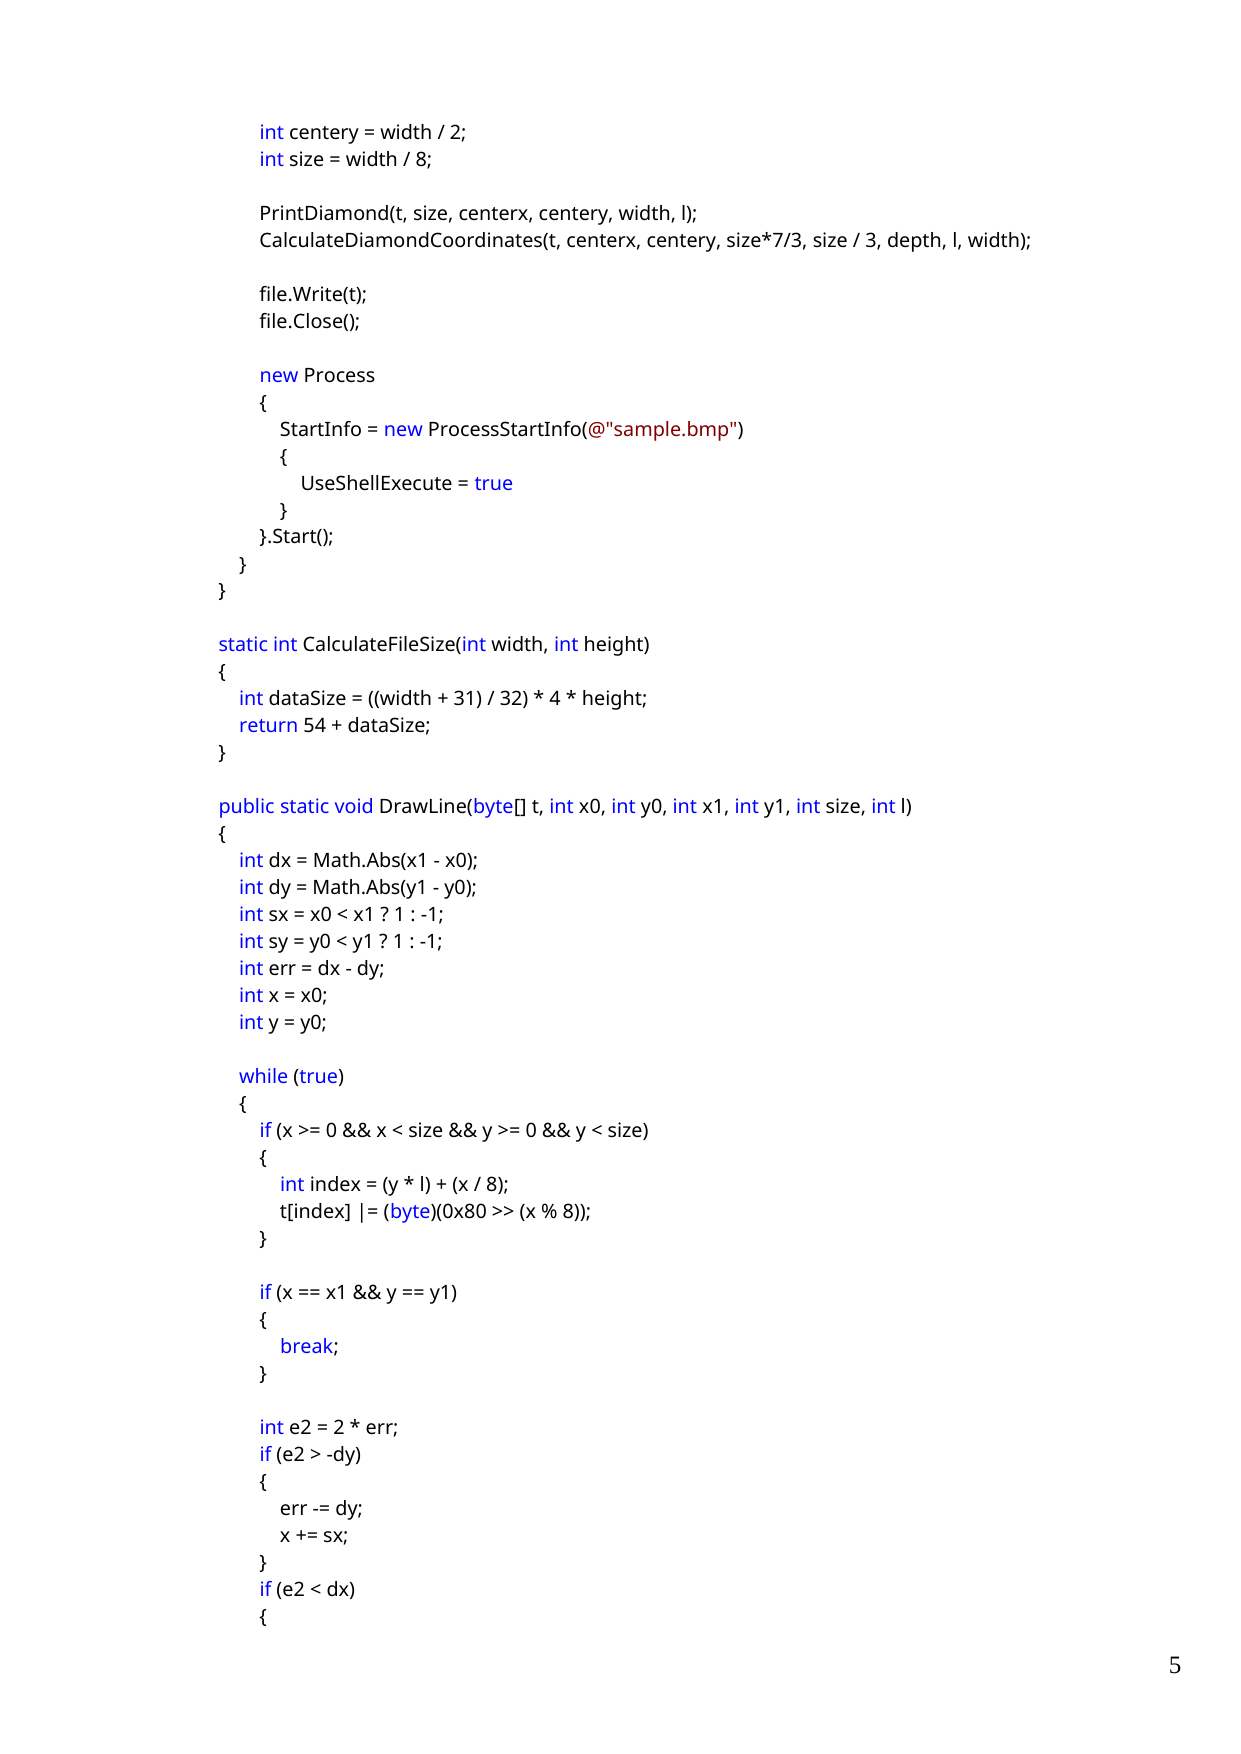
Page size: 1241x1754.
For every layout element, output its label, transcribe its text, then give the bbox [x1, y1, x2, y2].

text int size = width / 8; [177, 145, 1181, 172]
text static int CalculateFileSize(int width, int height) [177, 631, 1181, 658]
text int x = x0; [177, 981, 1181, 1008]
text return 54 + dataSize; [177, 712, 1181, 739]
text int y = y0; [177, 1008, 1181, 1035]
text if (e2 < dx) [177, 1575, 1181, 1602]
text int dataSize = ((width + 31) / 32) * 4 * height; [177, 685, 1181, 712]
text int centery = width / 2; [177, 118, 1181, 145]
text int sy = y0 < y1 ? 1 : -1; [177, 927, 1181, 954]
text } [177, 1224, 1181, 1251]
text file.Close(); [177, 307, 1181, 334]
text file.Write(t); [177, 280, 1181, 307]
text int dy = Math.Abs(y1 - y0); [177, 873, 1181, 901]
text public static void DrawLine(byte[] t, int x0, int y0, int x1, int y1, int size, int l) [177, 793, 1181, 819]
text int err = dx - dy; [177, 954, 1181, 981]
text while (true) [177, 1062, 1181, 1089]
text { [177, 1305, 1181, 1332]
text int dx = Math.Abs(x1 - x0); [177, 847, 1181, 873]
text if (x == x1 && y == y1) [177, 1278, 1181, 1305]
text } [177, 577, 1181, 604]
text UseShellExecute = true [177, 469, 1181, 496]
text StartInfo = new ProcessStartInfo(@"sample.bmp") [177, 415, 1181, 442]
text } [177, 550, 1181, 577]
text int index = (y * l) + (x / 8); [177, 1170, 1181, 1197]
text { [177, 819, 1181, 847]
text int sx = x0 < x1 ? 1 : -1; [177, 901, 1181, 927]
text { [177, 658, 1181, 685]
text if (x >= 0 && x < size && y >= 0 && y < size) [177, 1116, 1181, 1143]
text } [177, 1359, 1181, 1386]
text }.Start(); [177, 523, 1181, 550]
text PrintDiamond(t, size, centerx, centery, width, l); [177, 199, 1181, 226]
text } [177, 496, 1181, 523]
text err -= dy; [177, 1494, 1181, 1521]
text { [177, 1467, 1181, 1494]
text { [177, 1143, 1181, 1170]
text if (e2 > -dy) [177, 1440, 1181, 1467]
text { [177, 388, 1181, 415]
text x += sx; [177, 1521, 1181, 1548]
text break; [177, 1332, 1181, 1359]
text { [177, 1089, 1181, 1116]
text new Process [177, 361, 1181, 388]
text } [177, 739, 1181, 766]
text { [177, 1602, 1181, 1629]
text { [177, 442, 1181, 469]
text t[index] |= (byte)(0x80 >> (x % 8)); [177, 1197, 1181, 1224]
text CalculateDiamondCoordinates(t, centerx, centery, size*7/3, size / 3, depth, l, width); [177, 226, 1181, 253]
text int e2 = 2 * err; [177, 1413, 1181, 1440]
text } [177, 1548, 1181, 1575]
